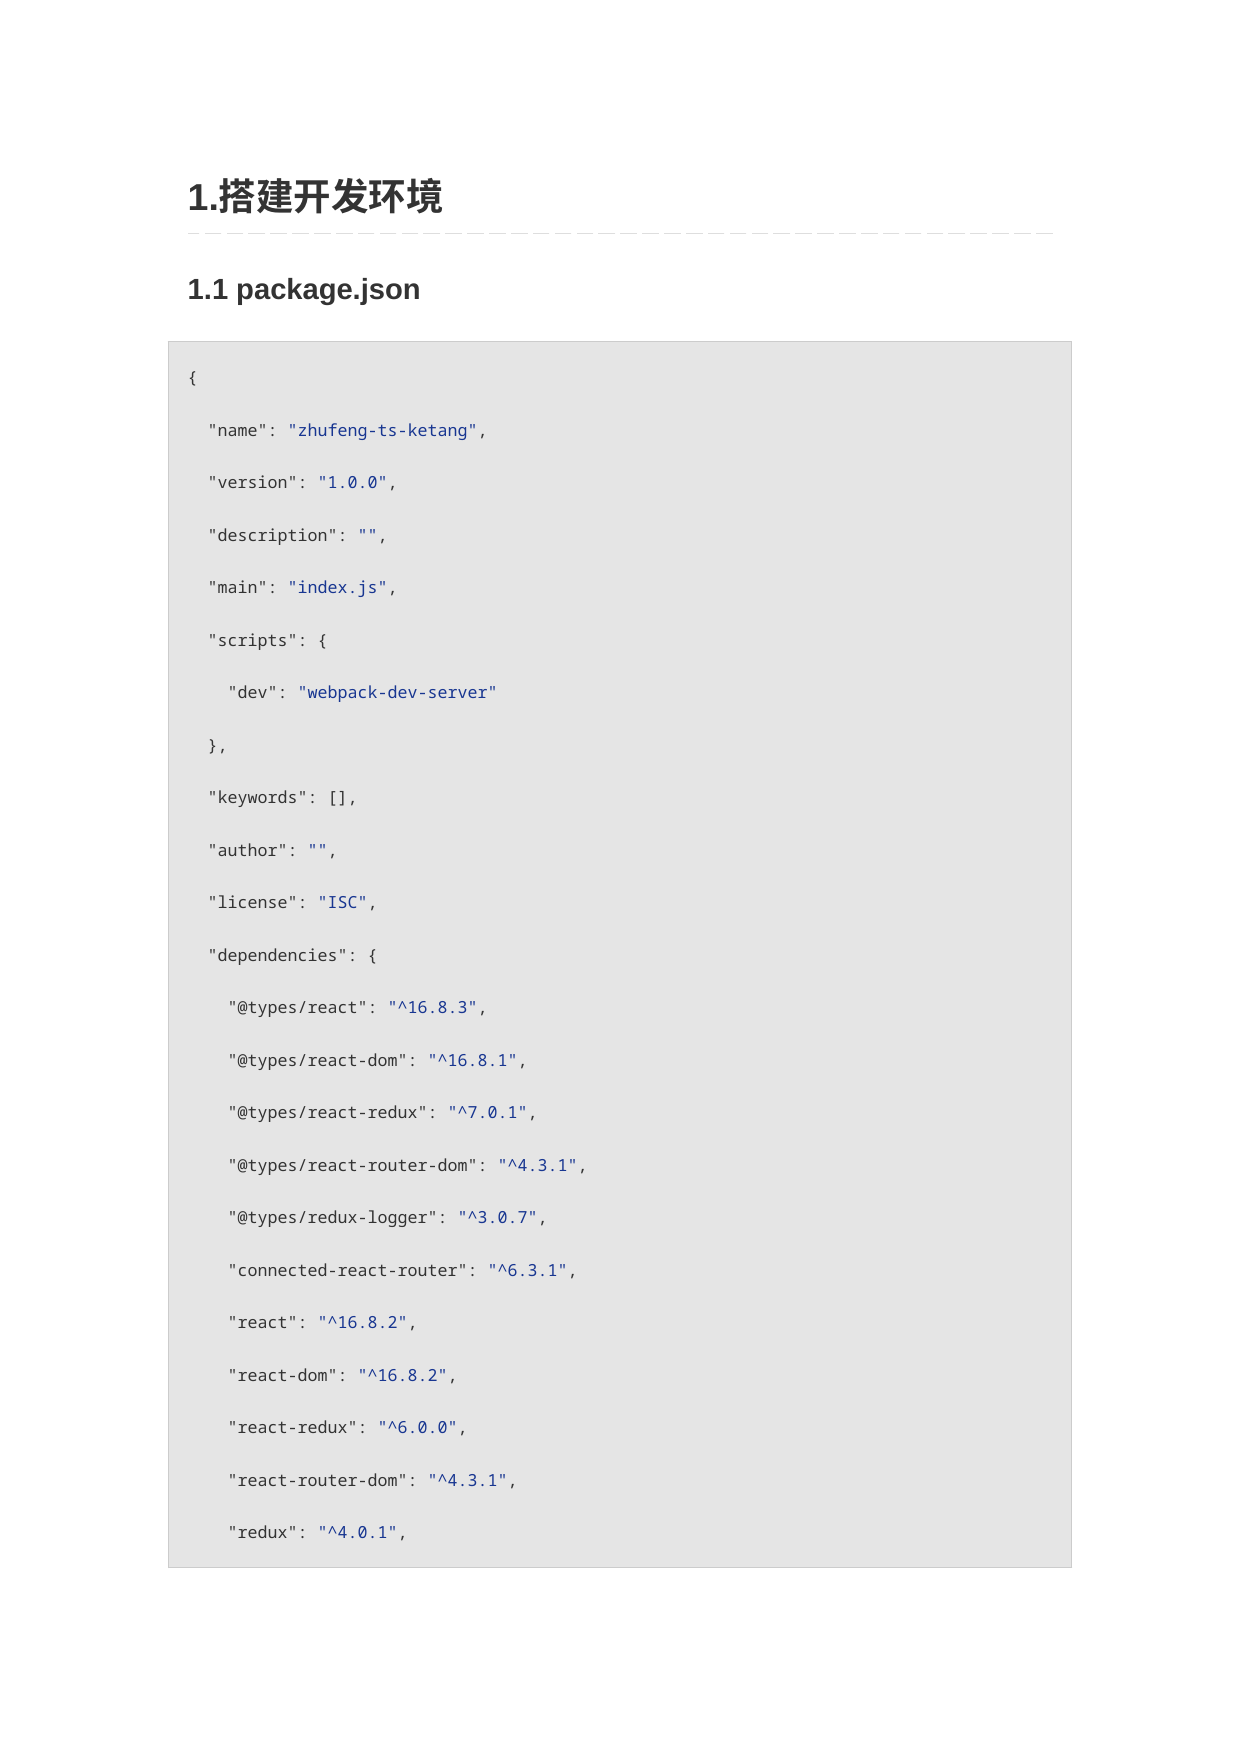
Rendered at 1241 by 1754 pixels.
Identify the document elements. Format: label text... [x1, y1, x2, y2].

text "@types/redux-logger": "^3.0.7", [169, 1181, 1071, 1233]
text "connected-react-router": "^6.3.1", [169, 1234, 1071, 1286]
text "keywords": [], [169, 761, 1071, 813]
text "author": "", [169, 814, 1071, 866]
text "main": "index.js", [169, 551, 1071, 603]
text { [169, 342, 1071, 393]
text "react-redux": "^6.0.0", [169, 1391, 1071, 1443]
text "dependencies": { [169, 919, 1071, 971]
text "scripts": { [169, 604, 1071, 656]
text "react-router-dom": "^4.3.1", [169, 1444, 1071, 1496]
text "@types/react-dom": "^16.8.1", [169, 1024, 1071, 1076]
text "version": "1.0.0", [169, 446, 1071, 498]
text }, [169, 709, 1071, 761]
text "name": "zhufeng-ts-ketang", [169, 394, 1071, 446]
text "description": "", [169, 499, 1071, 551]
text "dev": "webpack-dev-server" [169, 656, 1071, 708]
text "@types/react-redux": "^7.0.1", [169, 1076, 1071, 1128]
text "react-dom": "^16.8.2", [169, 1339, 1071, 1391]
subtitle 1.搭建开发环境 [187, 162, 1053, 234]
text "license": "ISC", [169, 866, 1071, 918]
text "react": "^16.8.2", [169, 1286, 1071, 1338]
subtitle 1.1 package.json [187, 256, 1053, 321]
text "@types/react": "^16.8.3", [169, 971, 1071, 1023]
text "@types/react-router-dom": "^4.3.1", [169, 1129, 1071, 1181]
text "redux": "^4.0.1", [169, 1496, 1071, 1567]
